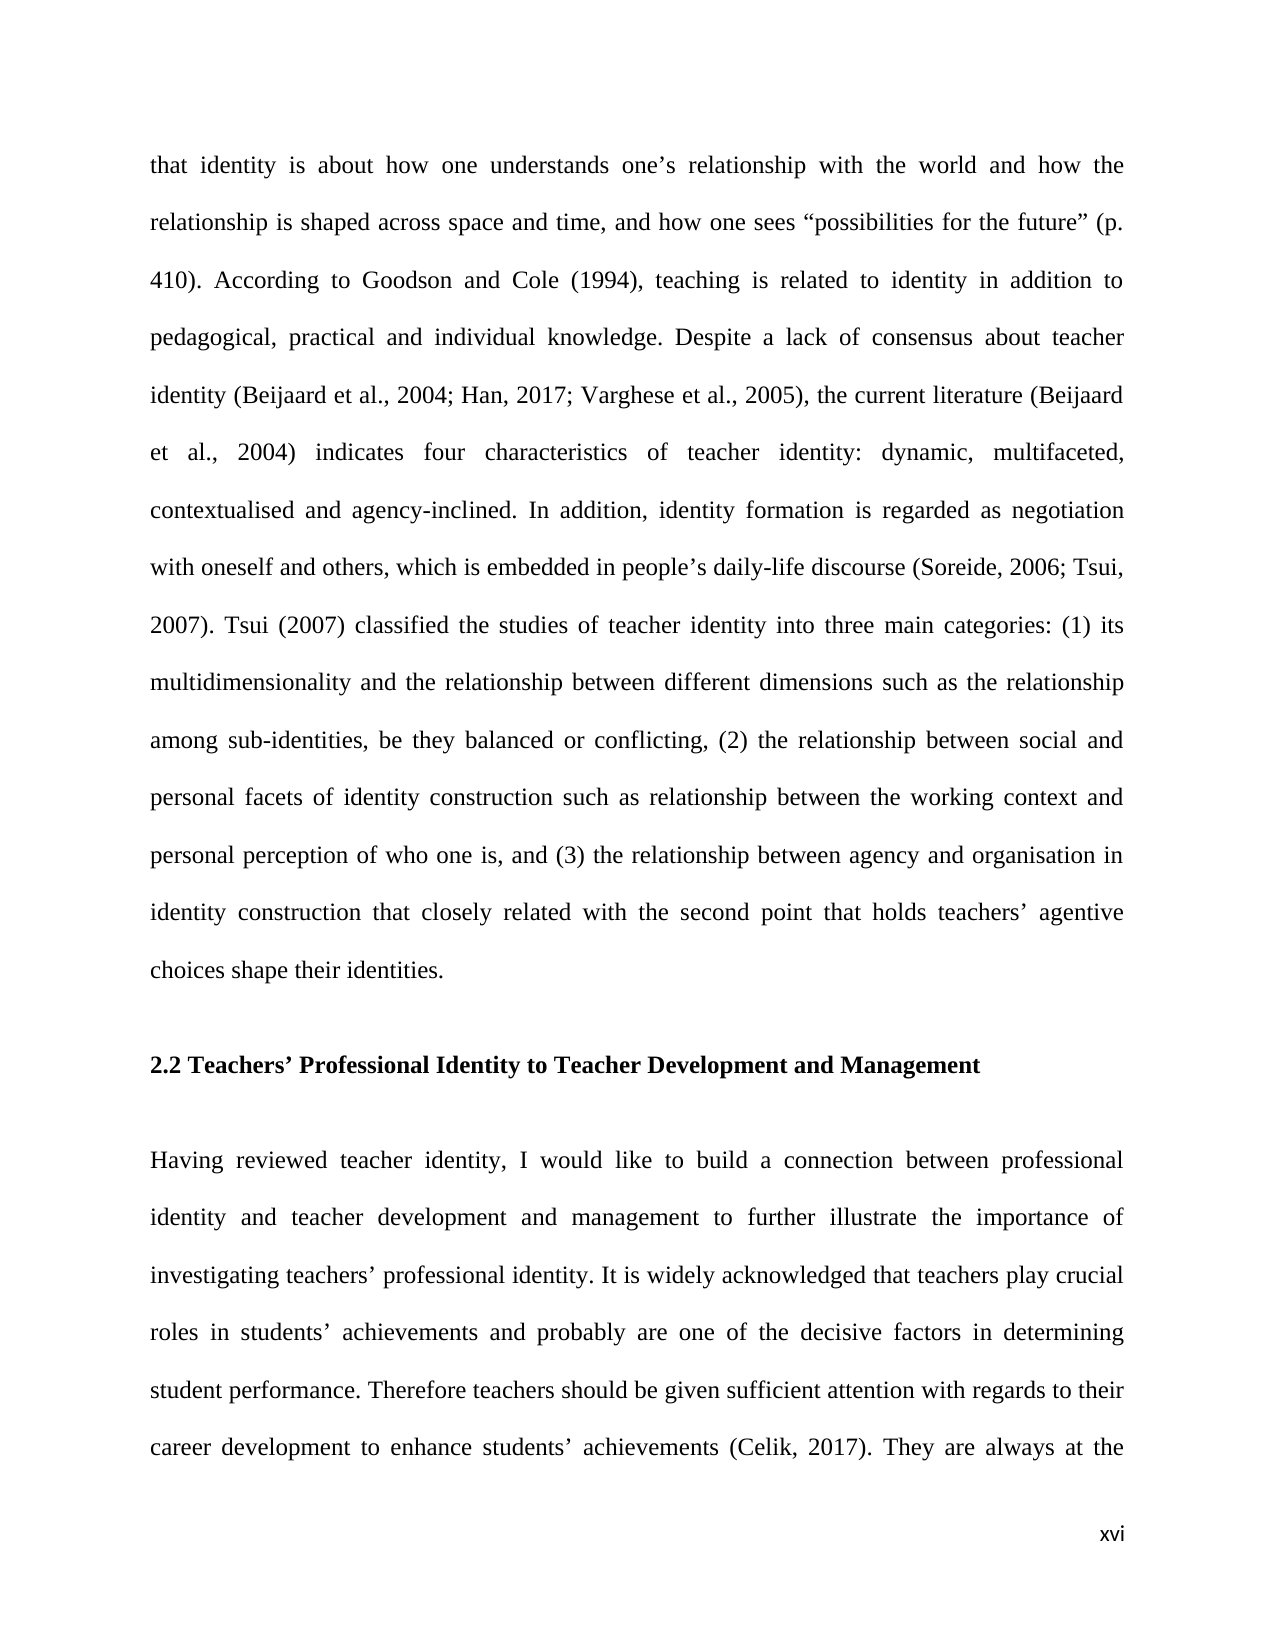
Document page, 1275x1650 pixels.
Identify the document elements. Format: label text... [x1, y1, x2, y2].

list Teachers’ Professional Identity to Teacher Development and Management [150, 1050, 1125, 1079]
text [150, 150, 1125, 984]
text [150, 1145, 1125, 1461]
